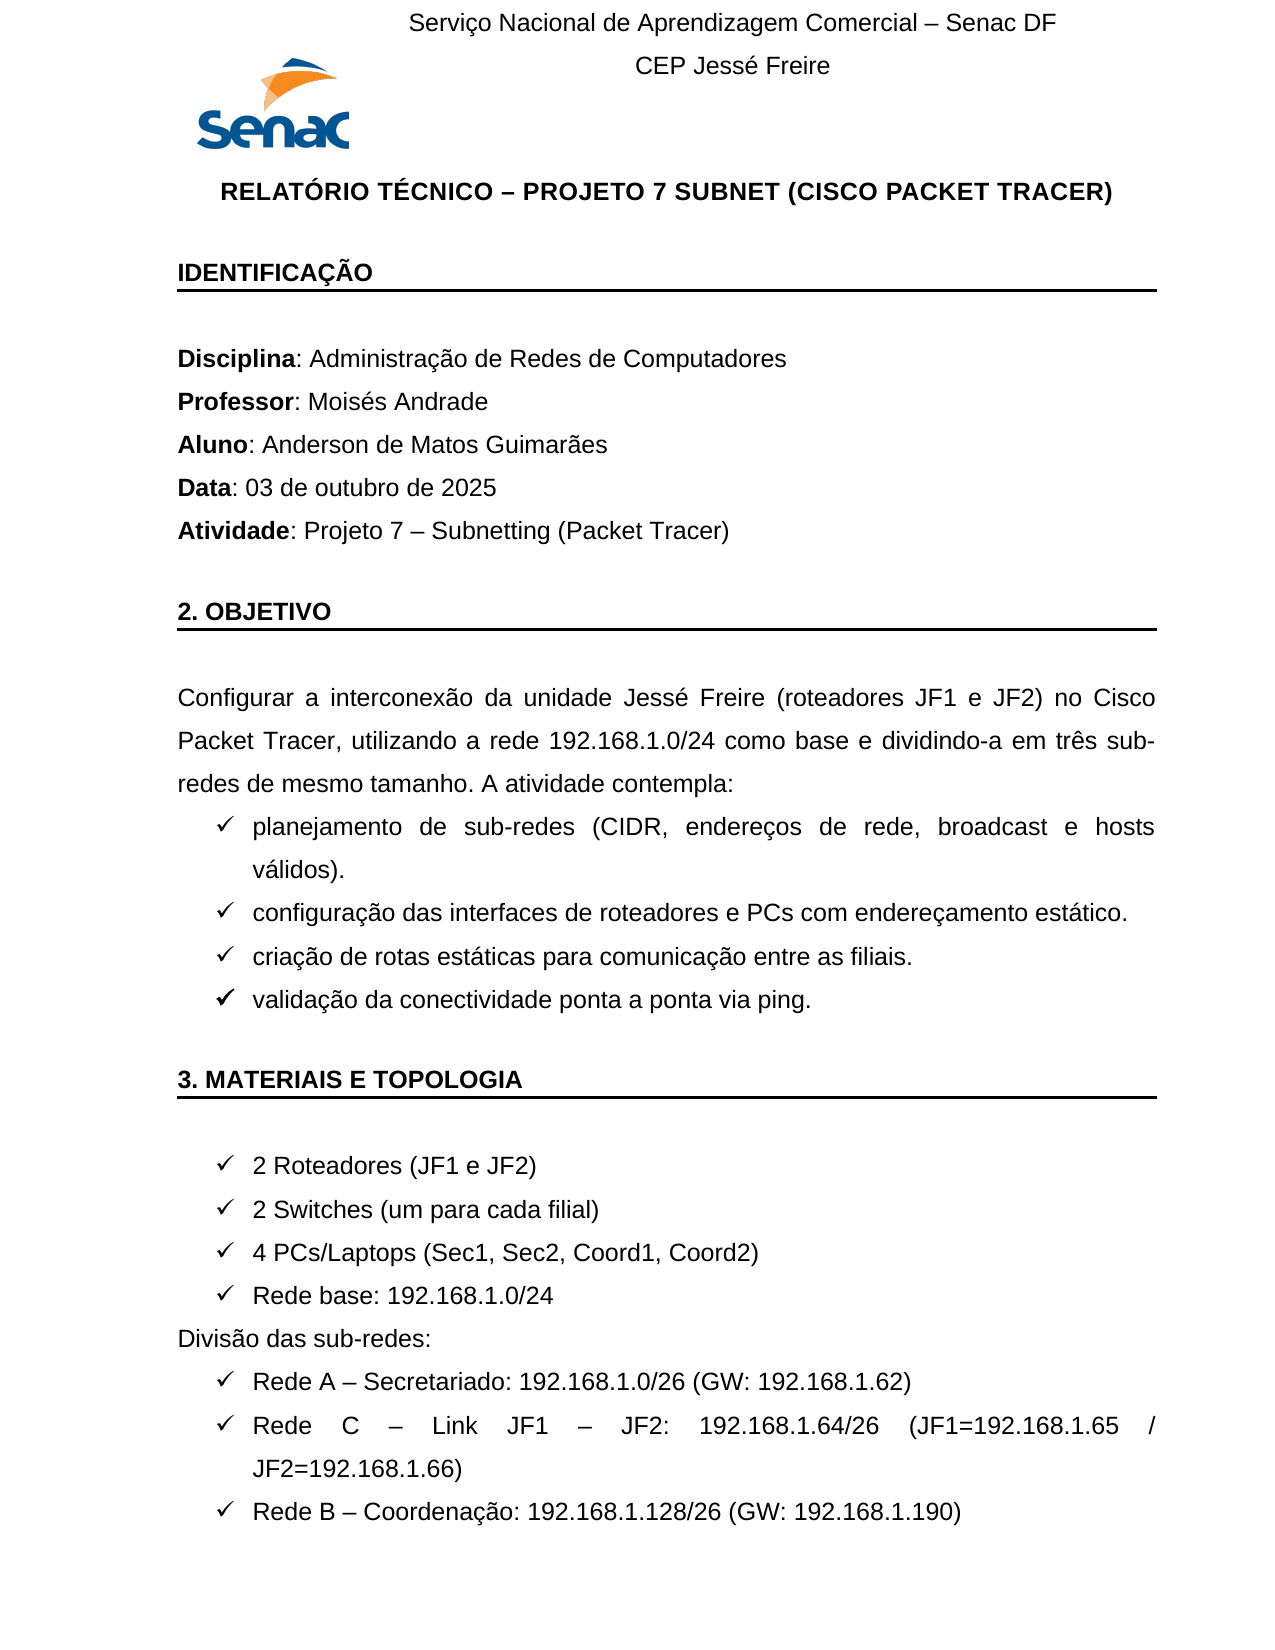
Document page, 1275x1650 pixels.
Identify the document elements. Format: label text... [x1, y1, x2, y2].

text Atividade: Projeto 7 – Subnetting (Packet Tracer) [177, 516, 1157, 545]
list 4 PCs/Laptops (Sec1, Sec2, Coord1, Coord2) [215, 1238, 1157, 1267]
text Disciplina: Administração de Redes de Computadores [177, 344, 1157, 372]
list criação de rotas estáticas para comunicação entre as filiais. [215, 942, 1157, 970]
subtitle Identificação [177, 258, 1157, 289]
list planejamento de sub-redes (CIDR, endereços de rede, broadcast e hosts válidos). [215, 812, 1157, 884]
title Relatório Técnico – Projeto 7 Subnet (cisco packet tracer) [177, 177, 1157, 206]
subtitle 3. Materiais e Topologia [177, 1066, 1157, 1096]
list Rede B – Coordenação: 192.168.1.128/26 (GW: 192.168.1.190) [215, 1497, 1157, 1526]
text Professor: Moisés Andrade [177, 387, 1157, 416]
list Rede A – Secretariado: 192.168.1.0/26 (GW: 192.168.1.62) [215, 1367, 1157, 1396]
list 2 Roteadores (JF1 e JF2) [215, 1151, 1157, 1180]
picture [197, 58, 349, 149]
text Aluno: Anderson de Matos Guimarães [177, 430, 1157, 459]
text Divisão das sub-redes: [177, 1324, 1157, 1353]
text Data: 03 de outubro de 2025 [177, 473, 1157, 502]
text Configurar a interconexão da unidade Jessé Freire (roteadores JF1 e JF2) no Cisco Packet Tracer, utilizando a rede 192.168.1.0/24 como base e dividindo-a em três sub-redes de mesmo tamanho. A atividade contempla: [177, 683, 1157, 798]
list validação da conectividade ponta a ponta via ping. [215, 985, 1157, 1014]
list 2 Switches (um para cada filial) [215, 1194, 1157, 1223]
list configuração das interfaces de roteadores e PCs com endereçamento estático. [215, 898, 1157, 927]
list Rede base: 192.168.1.0/24 [215, 1281, 1157, 1310]
list Rede C – Link JF1 – JF2: 192.168.1.64/26 (JF1=192.168.1.65 / JF2=192.168.1.66) [215, 1411, 1157, 1483]
subtitle 2. Objetivo [177, 597, 1157, 628]
